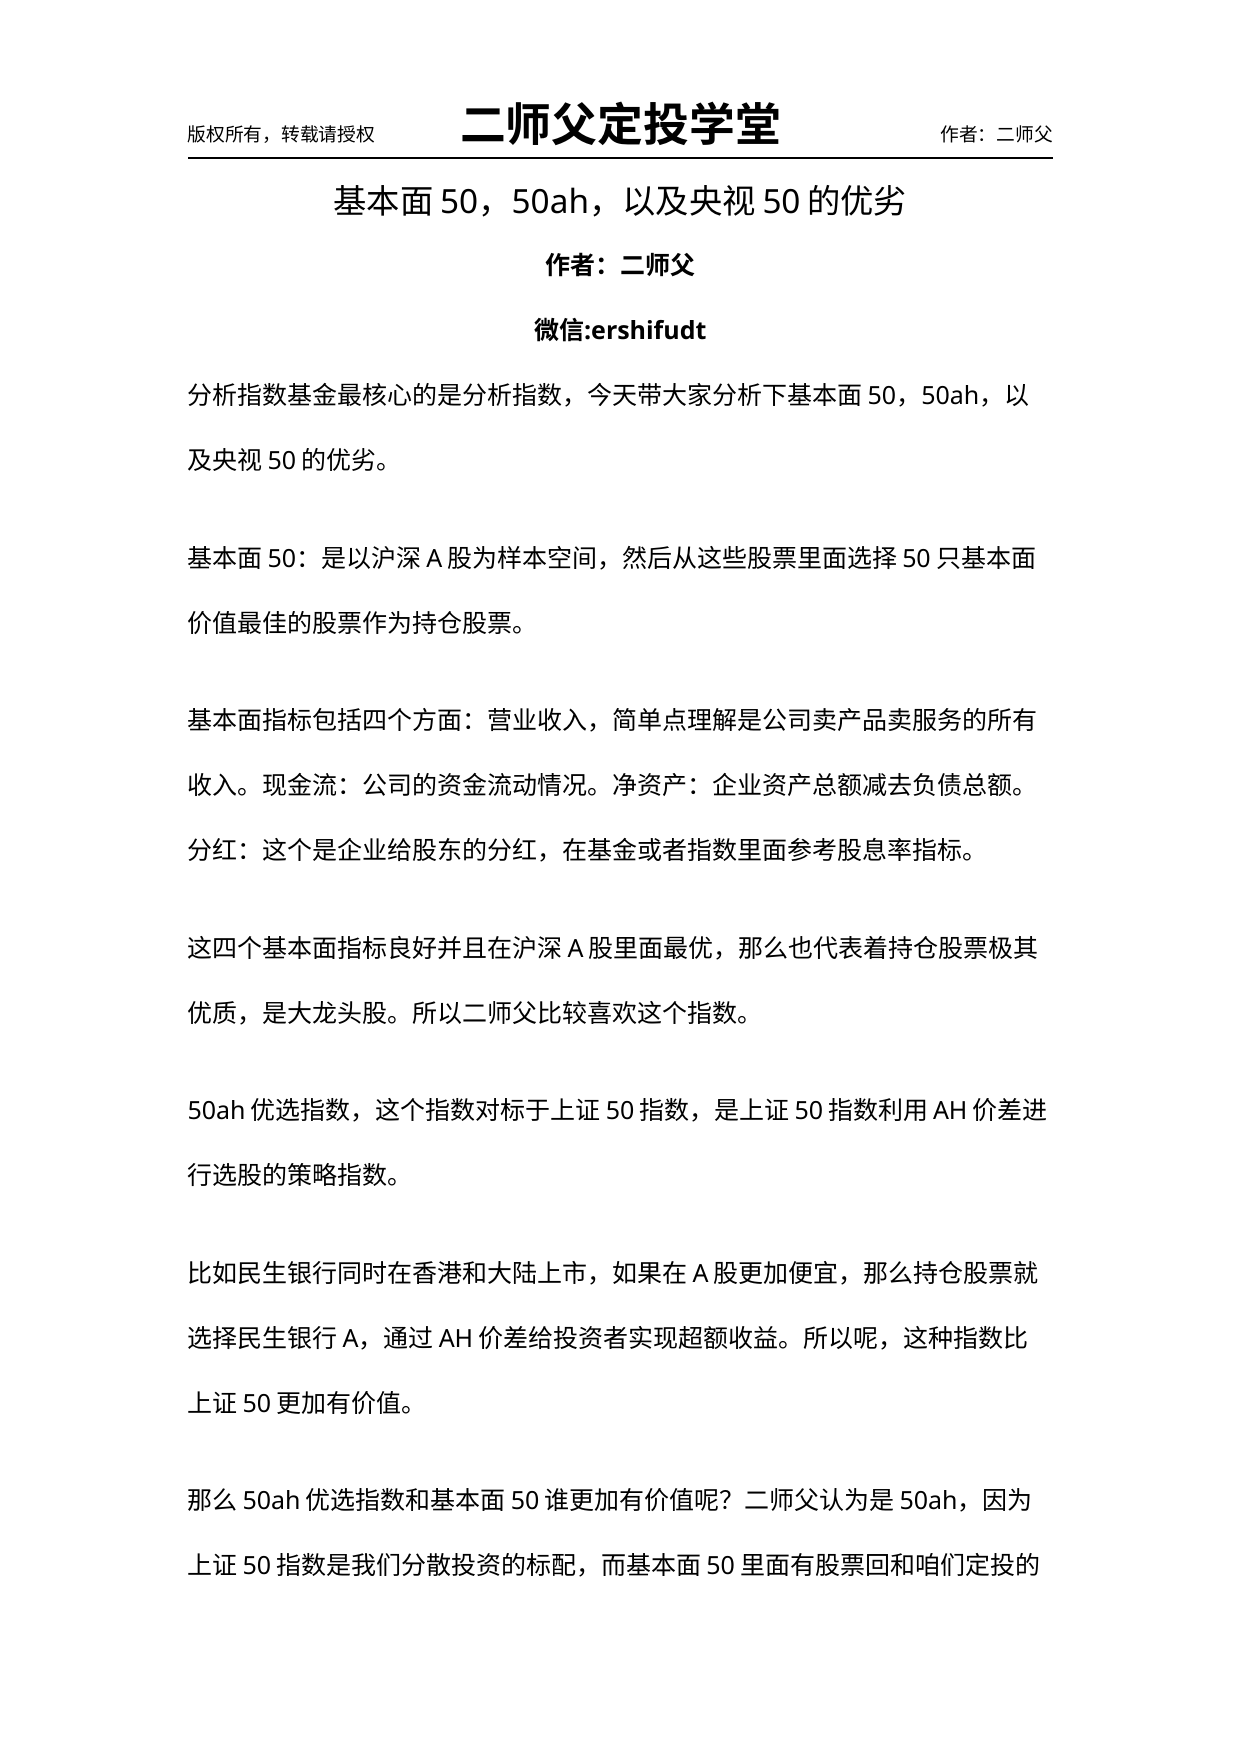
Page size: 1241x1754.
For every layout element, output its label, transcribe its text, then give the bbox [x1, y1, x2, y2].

text 基本面50，50ah，以及央视50的优劣 [187, 166, 1053, 231]
text 基本面50：是以沪深A股为样本空间，然后从这些股票里面选择50只基本面价值最佳的股票作为持仓股票。 [187, 524, 1053, 654]
text 作者：二师父 [187, 231, 1053, 296]
text 基本面指标包括四个方面：营业收入，简单点理解是公司卖产品卖服务的所有收入。现金流：公司的资金流动情况。净资产：企业资产总额减去负债总额。分红：这个是企业给股东的分红，在基金或者指数里面参考股息率指标。 [187, 686, 1053, 881]
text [187, 1466, 1053, 1596]
text 50ah优选指数，这个指数对标于上证50指数，是上证50指数利用AH价差进行选股的策略指数。 [187, 1076, 1053, 1206]
text 比如民生银行同时在香港和大陆上市，如果在A股更加便宜，那么持仓股票就选择民生银行A，通过AH价差给投资者实现超额收益。所以呢，这种指数比上证50更加有价值。 [187, 1239, 1053, 1434]
text 这四个基本面指标良好并且在沪深A股里面最优，那么也代表着持仓股票极其优质，是大龙头股。所以二师父比较喜欢这个指数。 [187, 914, 1053, 1044]
text 微信:ershifudt [187, 296, 1053, 361]
text 分析指数基金最核心的是分析指数，今天带大家分析下基本面50，50ah，以及央视50的优劣。 [187, 361, 1053, 491]
